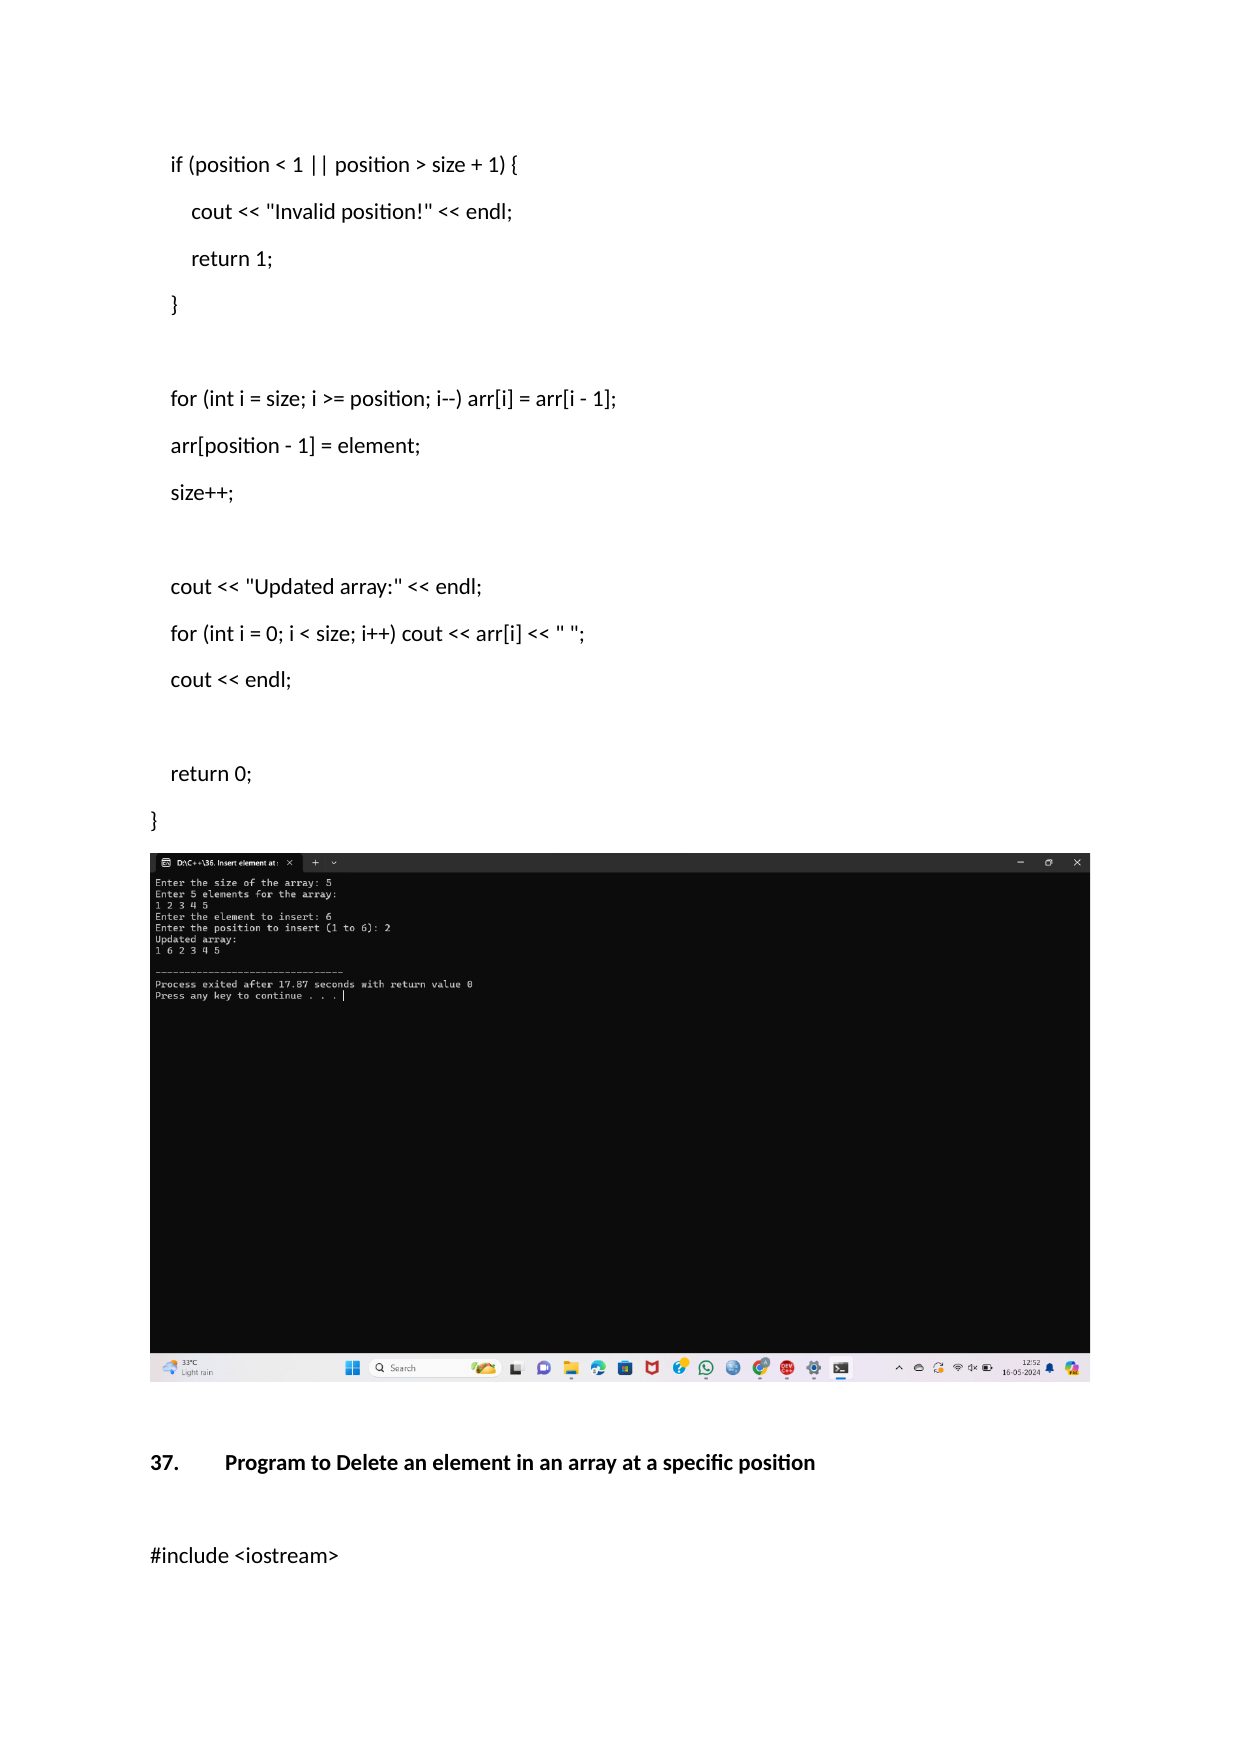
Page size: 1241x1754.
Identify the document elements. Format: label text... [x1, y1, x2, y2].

text cout << "Updated array:" << endl; [150, 572, 1090, 600]
text for (int i = size; i >= position; i--) arr[i] = arr[i - 1]; [150, 384, 1090, 412]
text if (position < 1 || position > size + 1) { [150, 150, 1090, 178]
text cout << "Invalid position!" << endl; [150, 197, 1090, 225]
text } [150, 291, 1090, 319]
text } [150, 806, 1090, 834]
text return 1; [150, 244, 1090, 272]
text return 0; [150, 759, 1090, 787]
text #include <iostream> [150, 1541, 1090, 1569]
text size++; [150, 478, 1090, 506]
picture [150, 853, 1091, 1382]
text cout << endl; [150, 666, 1090, 694]
text 37. Program to Delete an element in an array at a specific position [150, 1448, 1090, 1476]
text for (int i = 0; i < size; i++) cout << arr[i] << " "; [150, 619, 1090, 647]
text arr[position - 1] = element; [150, 431, 1090, 459]
